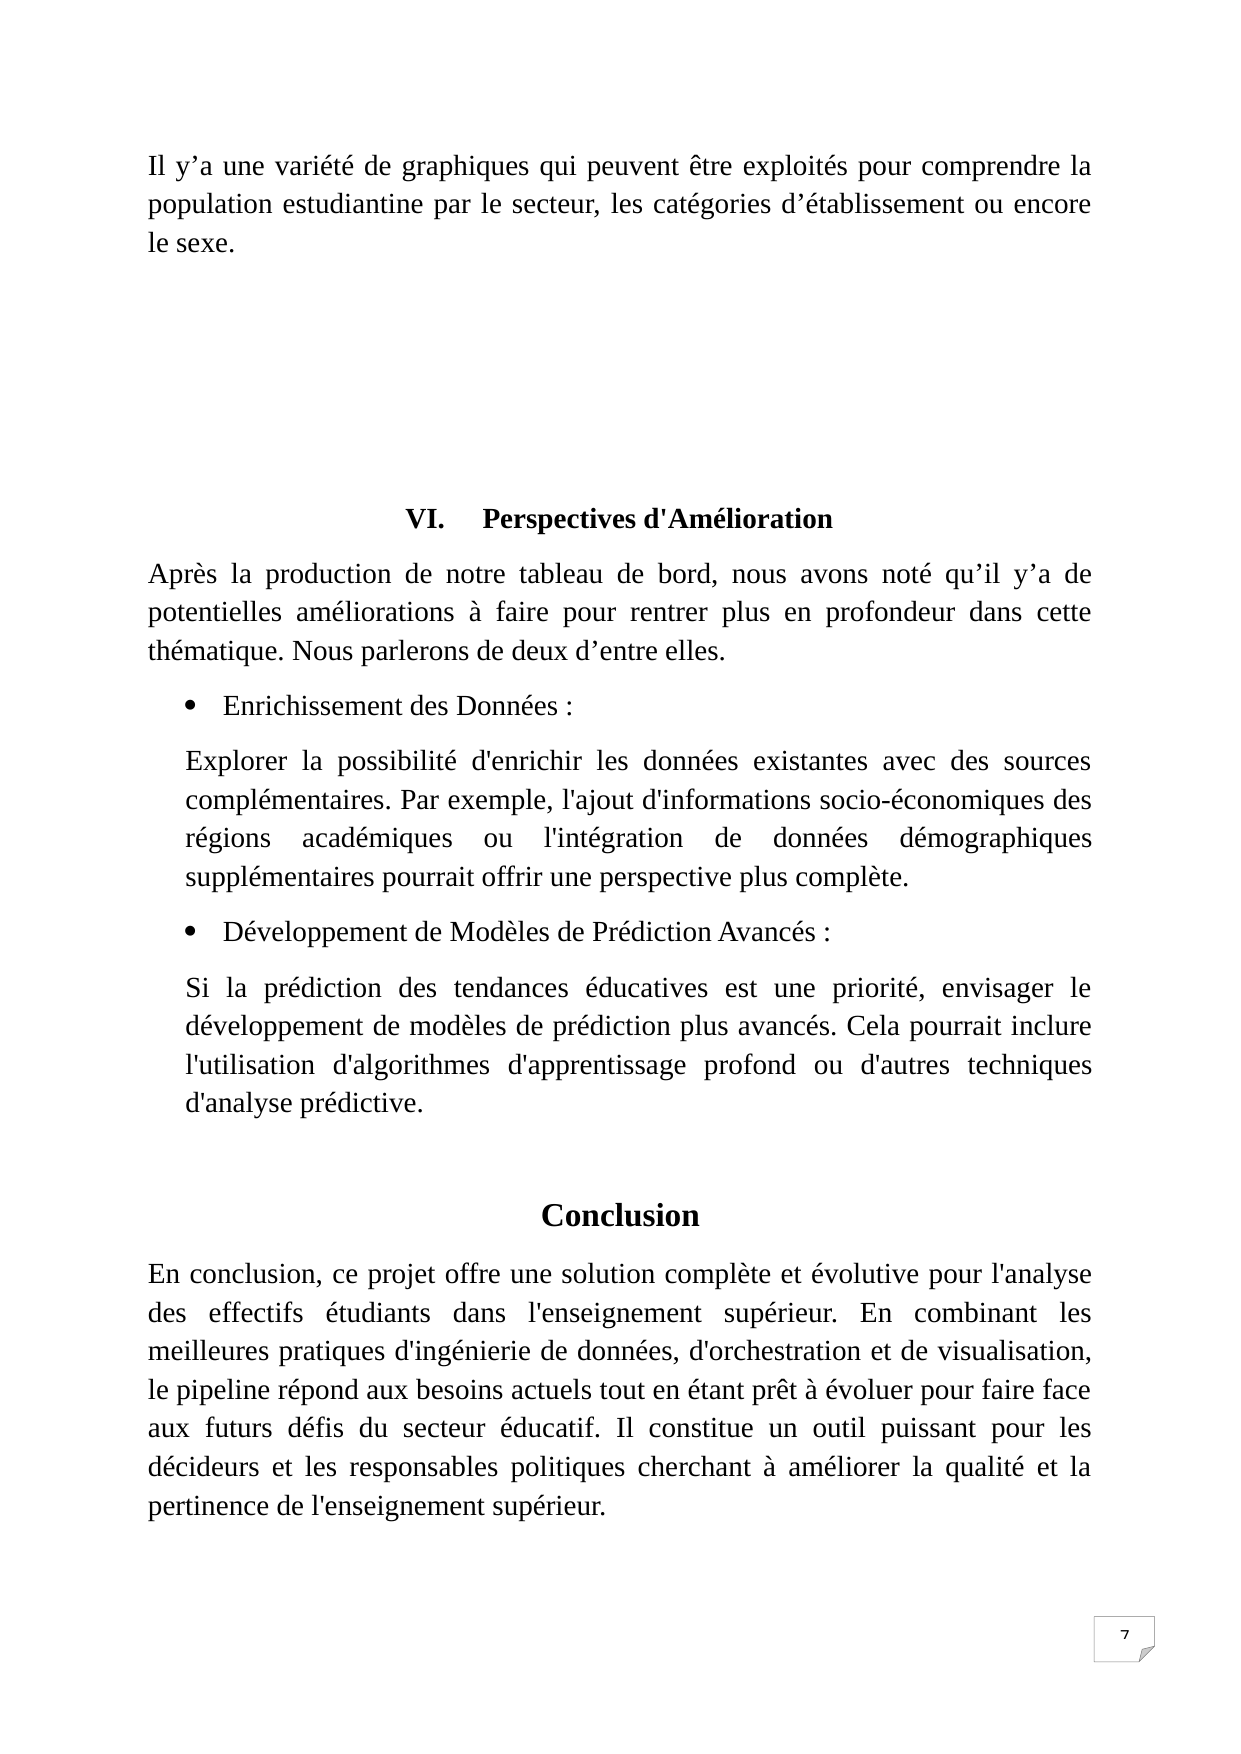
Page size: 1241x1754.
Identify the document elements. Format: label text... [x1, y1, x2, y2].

text Il y’a une variété de graphiques qui peuvent être exploités pour comprendre la population estudiantine par le secteur, les catégories d’établissement ou encore le sexe. [148, 148, 1093, 258]
list Enrichissement des Données : [185, 688, 1093, 722]
text Après la production de notre tableau de bord, nous avons noté qu’il y’a de potentielles améliorations à faire pour rentrer plus en profondeur dans cette thématique. Nous parlerons de deux d’entre elles. [148, 556, 1093, 667]
text Conclusion [148, 1196, 1093, 1234]
text Si la prédiction des tendances éducatives est une priorité, envisager le développement de modèles de prédiction plus avancés. Cela pourrait inclure l'utilisation d'algorithmes d'apprentissage profond ou d'autres techniques d'analyse prédictive. [185, 970, 1093, 1119]
list Développement de Modèles de Prédiction Avancés : [185, 914, 1093, 948]
text Explorer la possibilité d'enrichir les données existantes avec des sources complémentaires. Par exemple, l'ajout d'informations socio-économiques des régions académiques ou l'intégration de données démographiques supplémentaires pourrait offrir une perspective plus complète. [185, 743, 1093, 893]
text En conclusion, ce projet offre une solution complète et évolutive pour l'analyse des effectifs étudiants dans l'enseignement supérieur. En combinant les meilleures pratiques d'ingénierie de données, d'orchestration et de visualisation, le pipeline répond aux besoins actuels tout en étant prêt à évoluer pour faire face aux futurs défis du secteur éducatif. Il constitue un outil puissant pour les décideurs et les responsables politiques cherchant à améliorer la qualité et la pertinence de l'enseignement supérieur. [148, 1256, 1093, 1521]
list Perspectives d'Amélioration [185, 501, 1093, 534]
